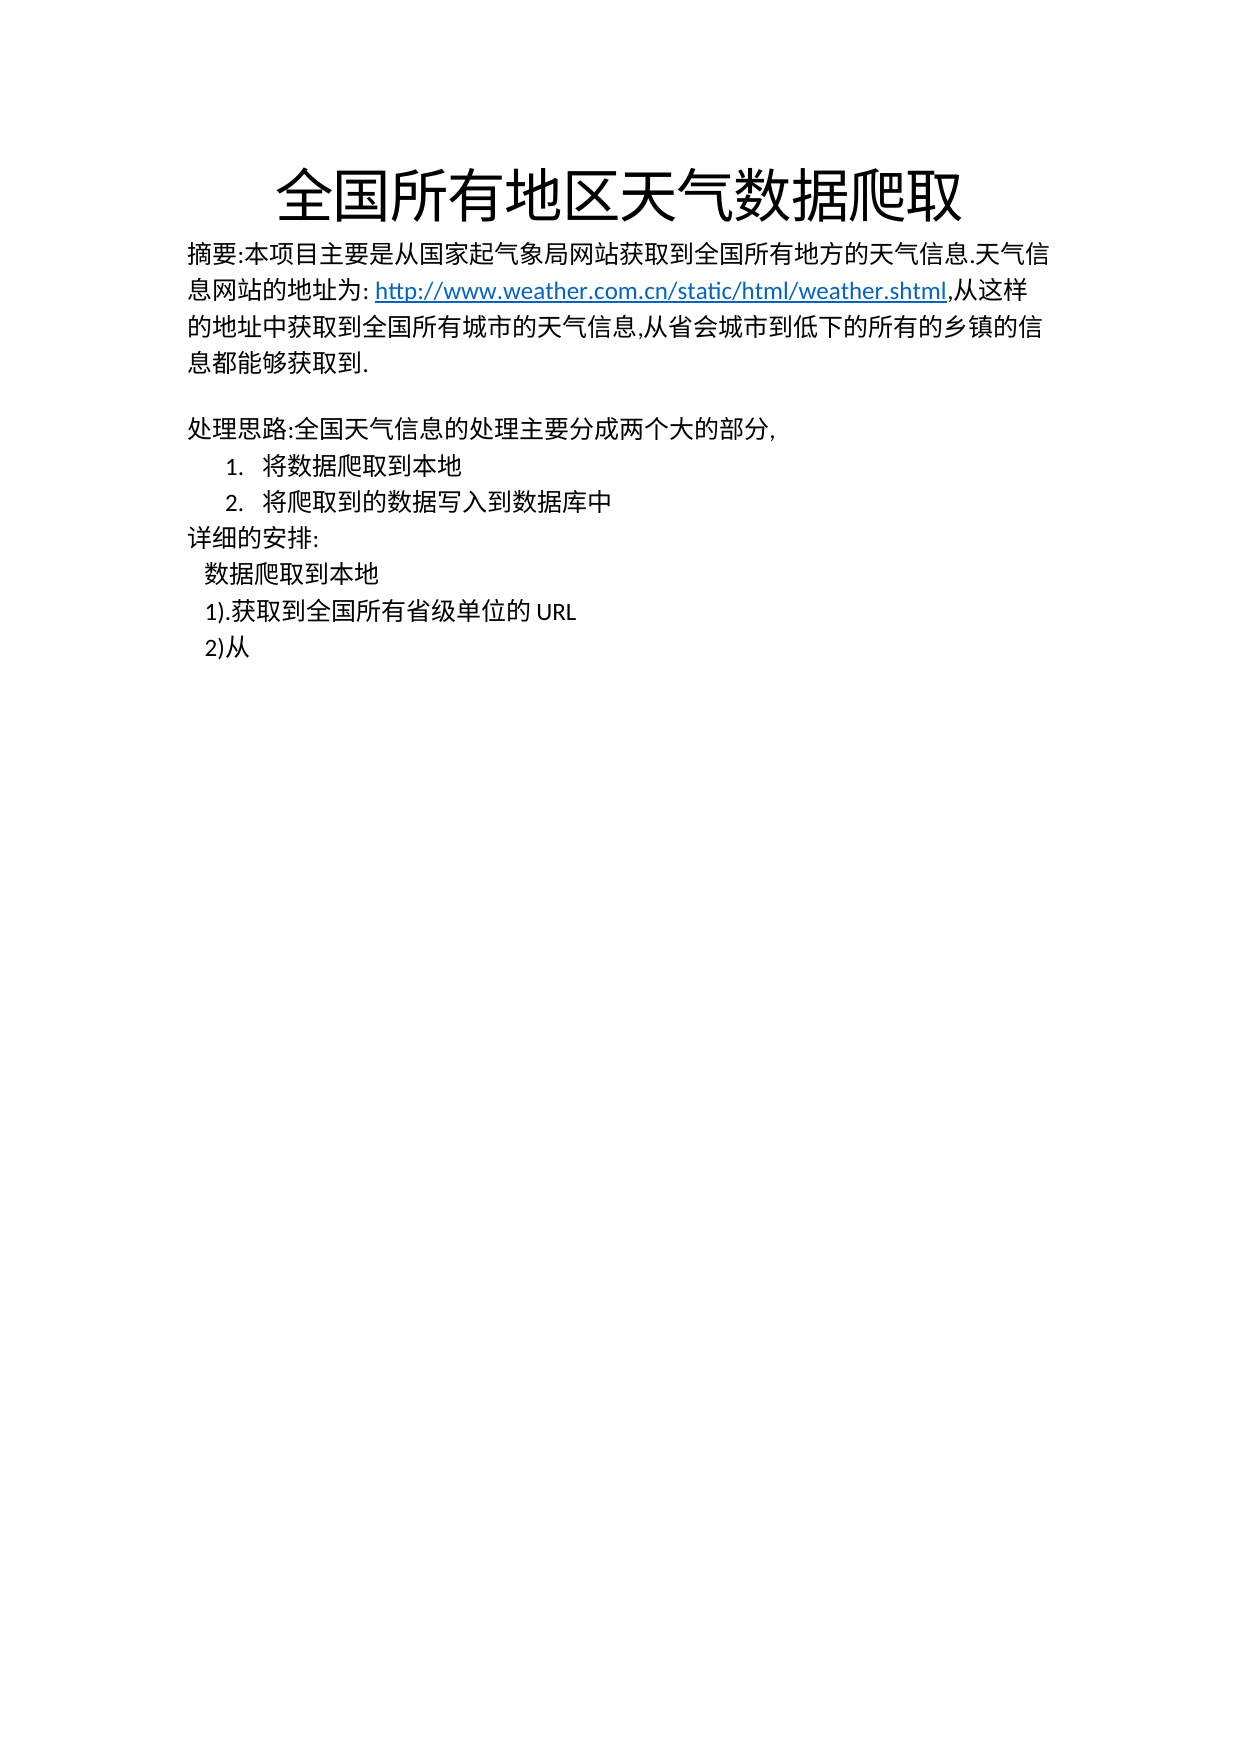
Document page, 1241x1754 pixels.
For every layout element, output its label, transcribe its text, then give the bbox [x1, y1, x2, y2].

text 1).获取到全国所有省级单位的URL [187, 591, 1053, 627]
text 详细的安排: [187, 519, 1053, 555]
text 摘要:本项目主要是从国家起气象局网站获取到全国所有地方的天气信息.天气信息网站的地址为: http://www.weather.com.cn/static/html/weather.shtml,从这样的地址中获取到全国所有城市的天气信息,从省会城市到低下的所有的乡镇的信息都能够获取到. [187, 234, 1053, 379]
title 全国所有地区天气数据爬取 [187, 150, 1053, 234]
list 将爬取到的数据写入到数据库中 [225, 482, 1053, 519]
text 处理思路:全国天气信息的处理主要分成两个大的部分, [187, 410, 1053, 446]
list 将数据爬取到本地 [225, 446, 1053, 482]
text 数据爬取到本地 [187, 555, 1053, 591]
text 2)从 [187, 627, 1053, 664]
